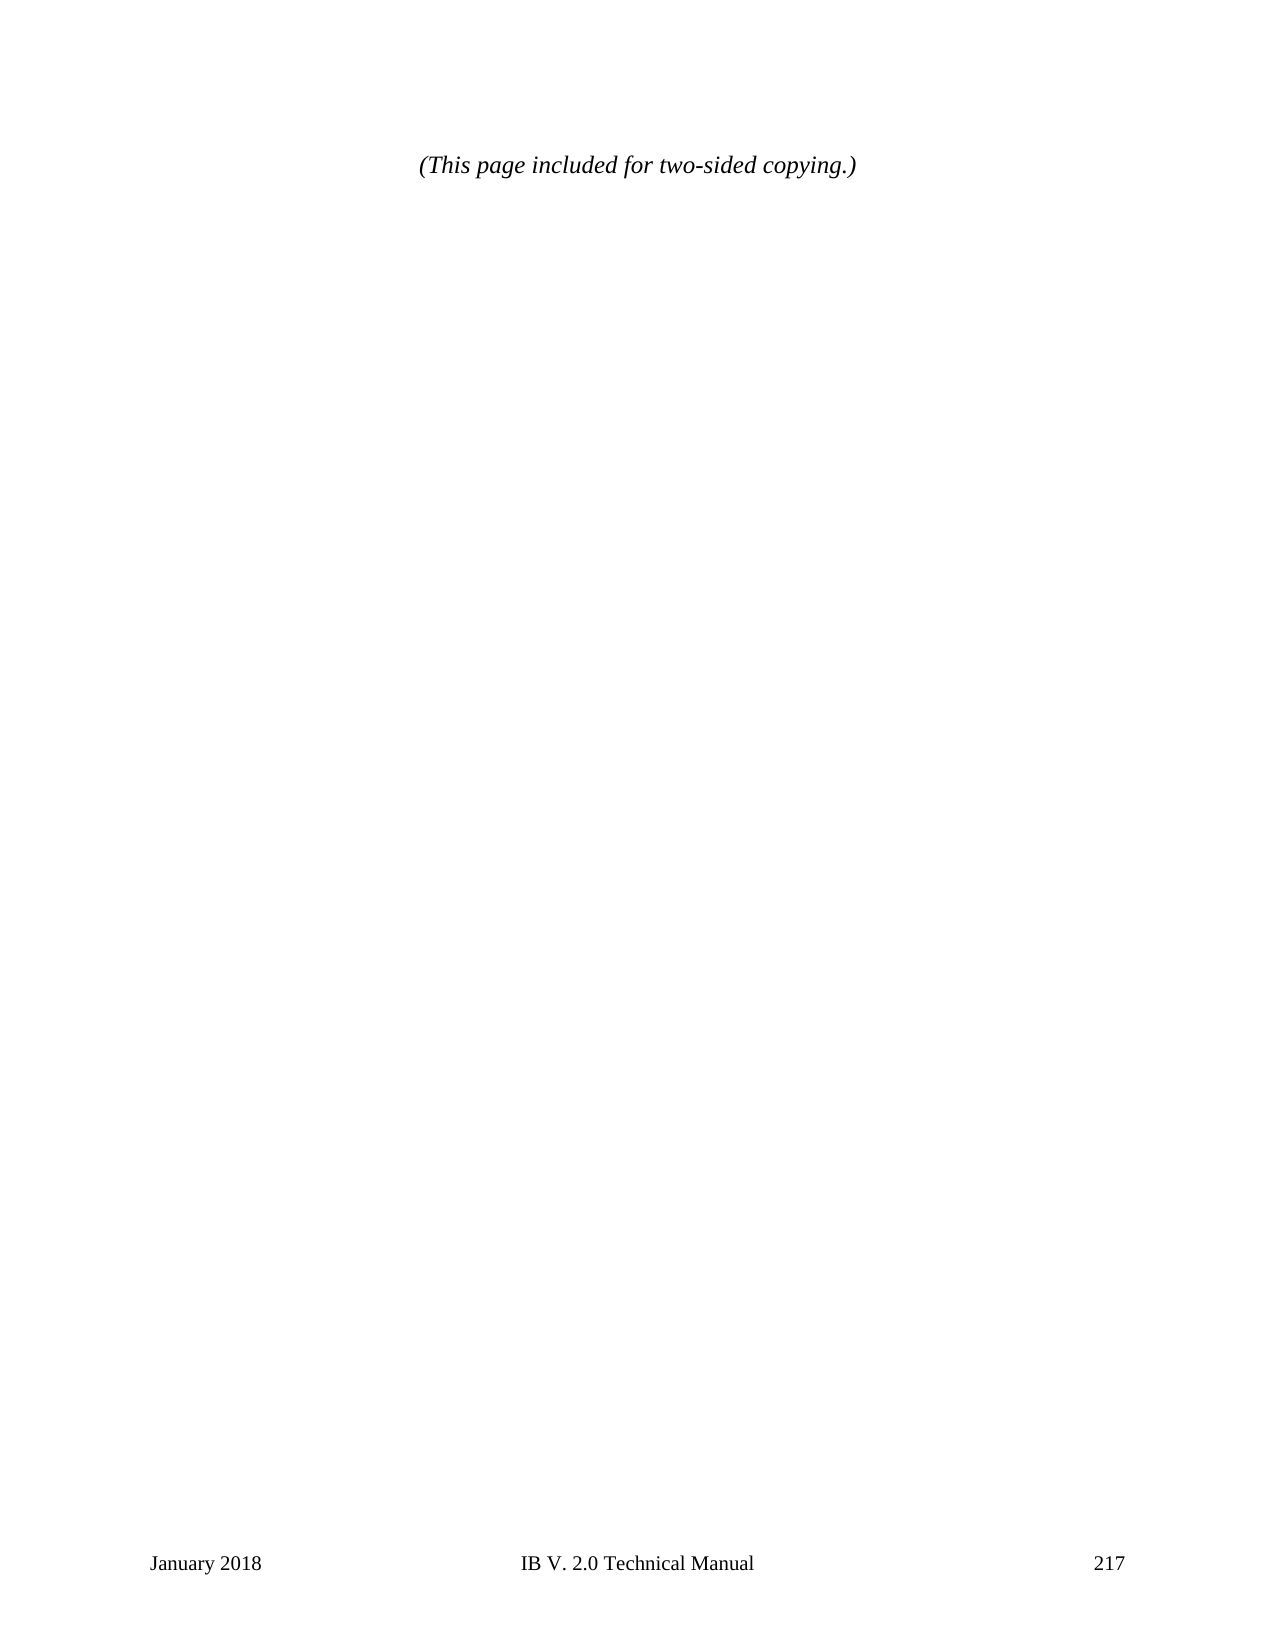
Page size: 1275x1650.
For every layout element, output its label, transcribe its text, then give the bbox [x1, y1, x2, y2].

text (This page included for two-sided copying.) [150, 150, 1125, 179]
